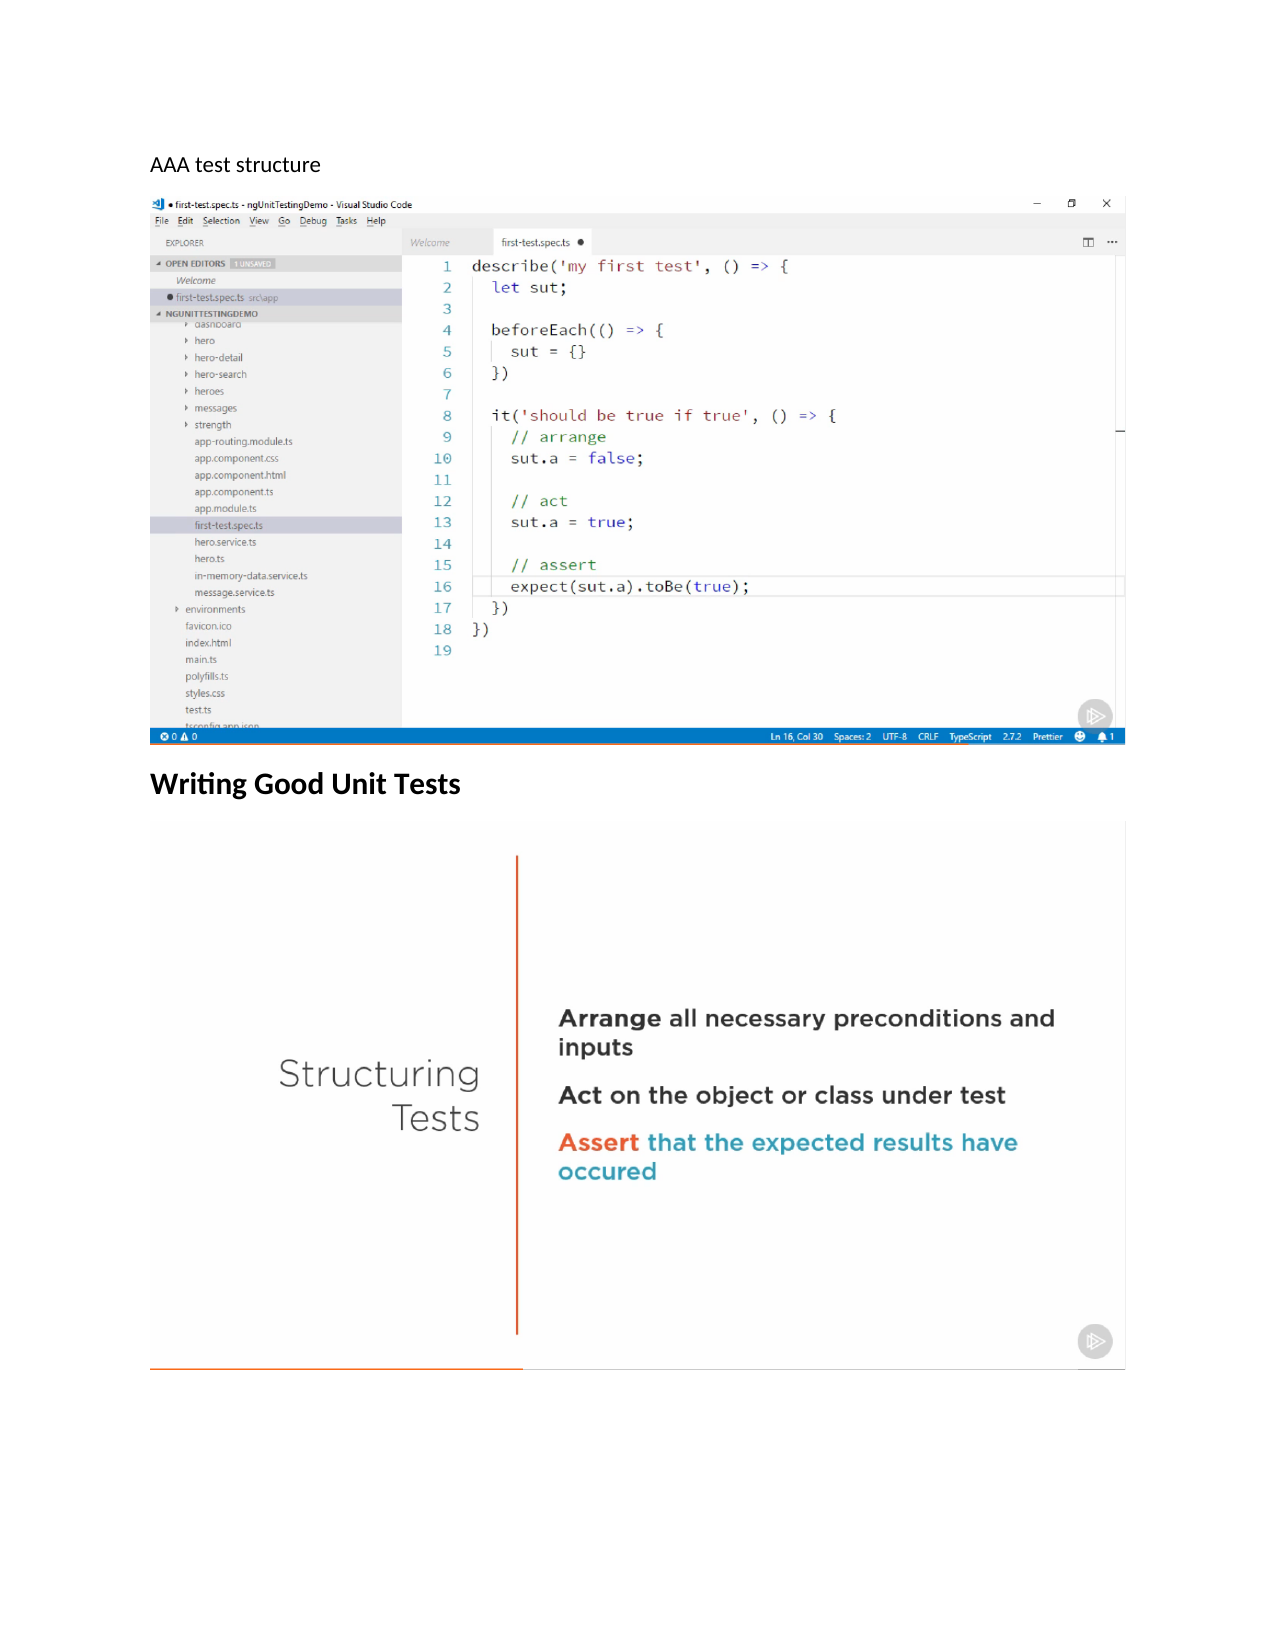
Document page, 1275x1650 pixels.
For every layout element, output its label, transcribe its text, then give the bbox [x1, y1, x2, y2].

picture [150, 821, 1125, 1370]
text AAA test structure [150, 150, 1125, 178]
picture [150, 196, 1125, 745]
text Writing Good Unit Tests [150, 764, 1125, 802]
